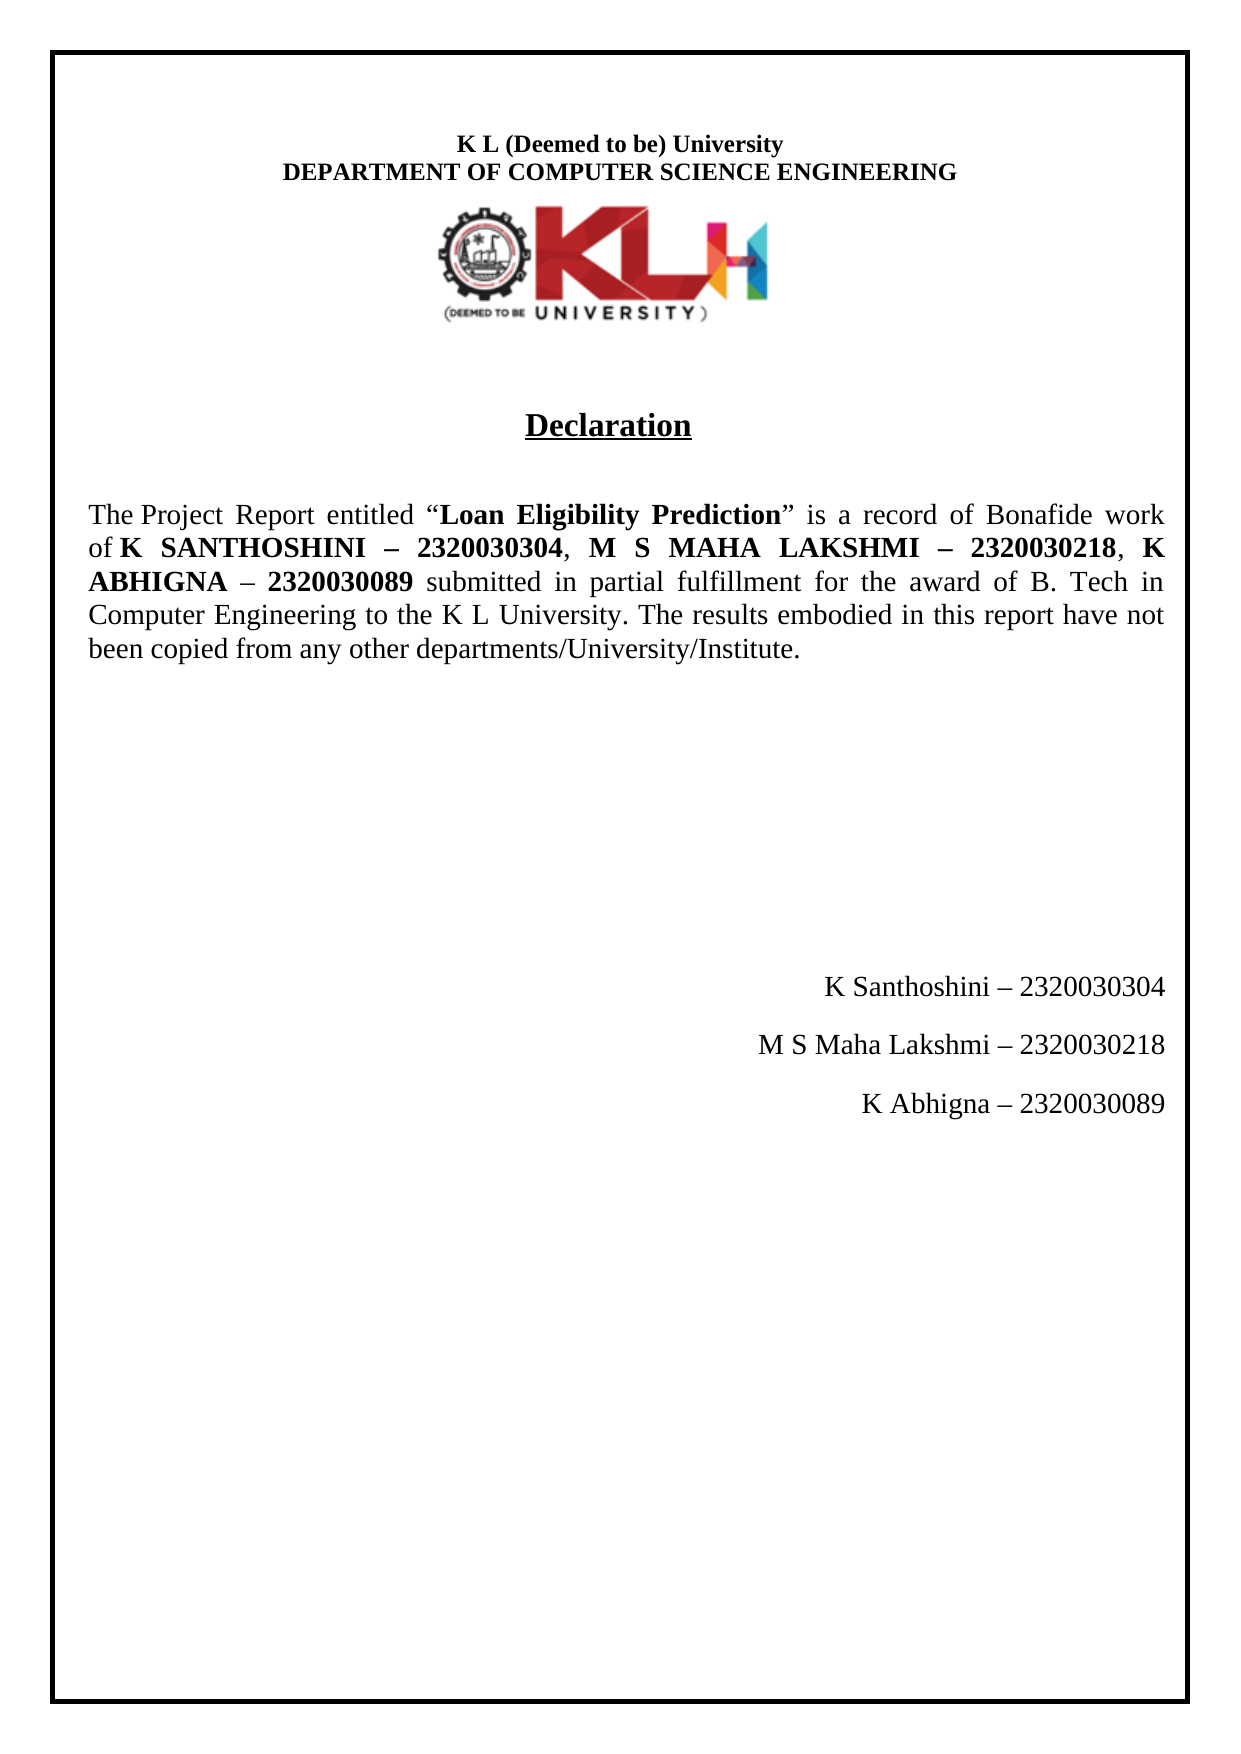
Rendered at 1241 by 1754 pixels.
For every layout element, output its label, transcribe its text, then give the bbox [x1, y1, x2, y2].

picture [431, 186, 783, 346]
text K Abhigna – 2320030089 [75, 1086, 1165, 1205]
text K L (Deemed to be) University [75, 129, 1165, 157]
text DEPARTMENT OF COMPUTER SCIENCE ENGINEERING [75, 157, 1165, 186]
text M S Maha Lakshmi – 2320030218 [75, 1027, 1165, 1061]
text The Project Report entitled “Loan Eligibility Prediction” is a record of Bonafide work of K SANTHOSHINI – 2320030304, M S MAHA LAKSHMI – 2320030218, K ABHIGNA – 2320030089 submitted in partial fulfillment for the award of B. Tech in Computer Engineering to the K L University. The results embodied in this report have not been copied from any other departments/University/Institute. [88, 497, 1165, 664]
text Declaration [403, 405, 1165, 443]
text K Santhoshini – 2320030304 [75, 969, 1165, 1002]
